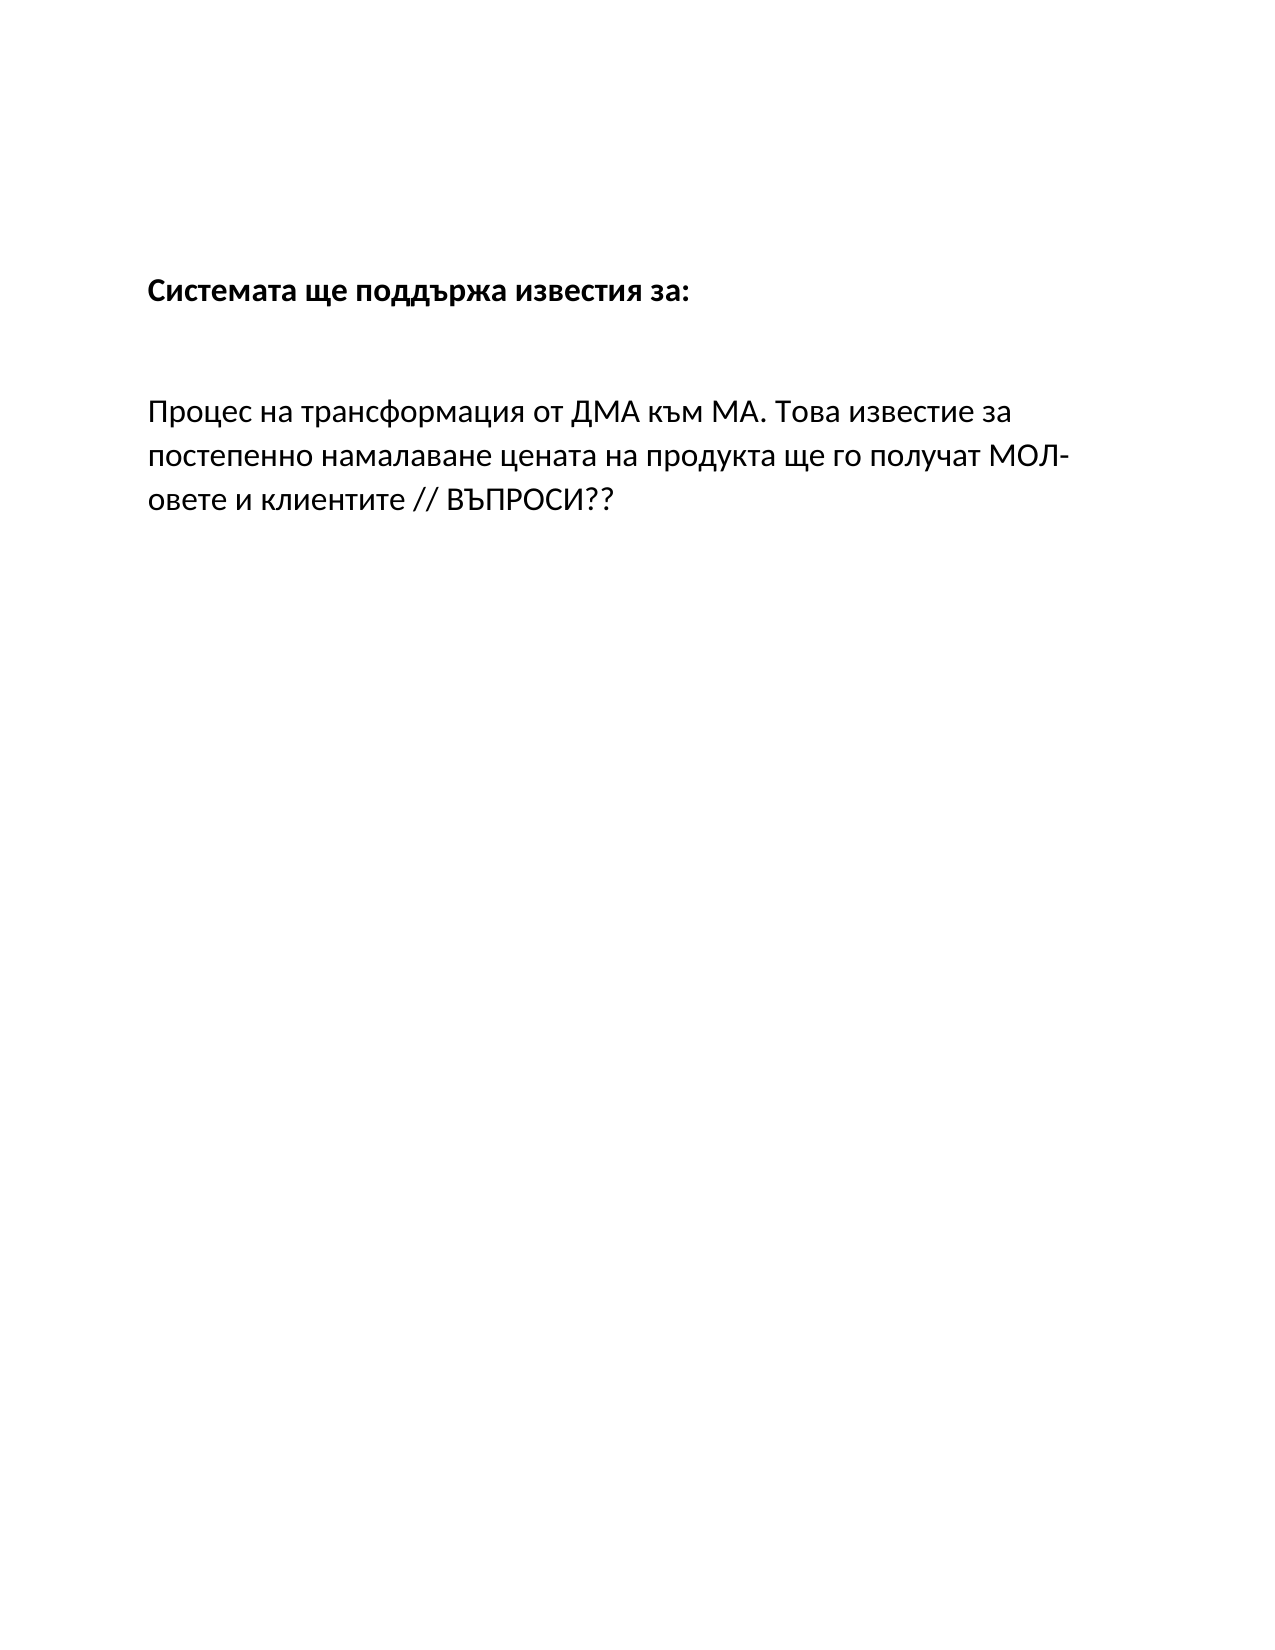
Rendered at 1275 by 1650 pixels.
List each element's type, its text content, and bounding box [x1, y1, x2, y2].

text Системата ще поддържа известия за: [148, 269, 1127, 309]
text Процес на трансформация от ДМА към МА. Това известие за постепенно намалаване цената на продукта ще го получат МОЛ-овете и клиентите // ВЪПРОСИ?? [148, 390, 1127, 519]
